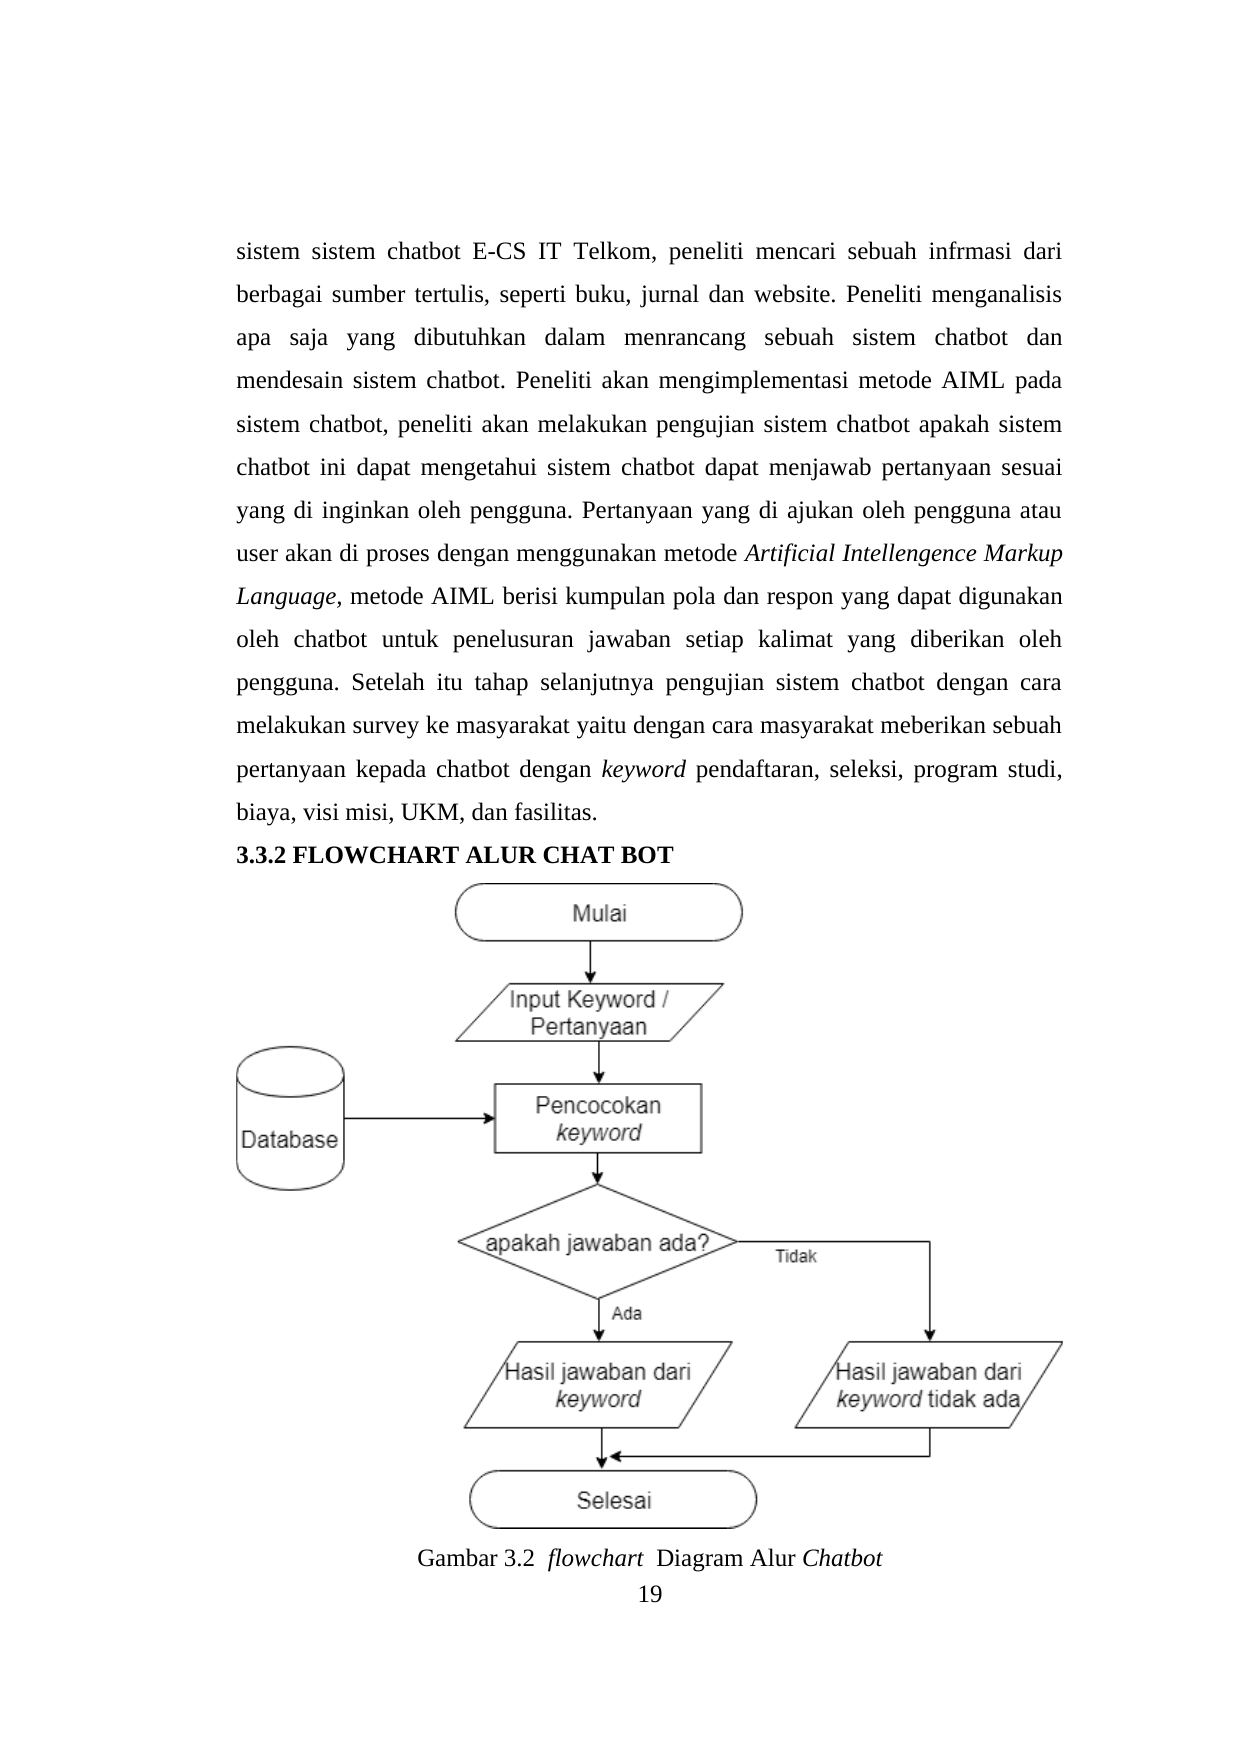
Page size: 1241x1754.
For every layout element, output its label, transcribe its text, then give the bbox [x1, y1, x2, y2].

picture [236, 883, 1063, 1529]
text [236, 236, 1063, 826]
list 3.3.2 FLOWCHART ALUR CHAT BOT [236, 840, 1063, 869]
text Gambar 3.2 flowchart Diagram Alur Chatbot [236, 1543, 1063, 1572]
